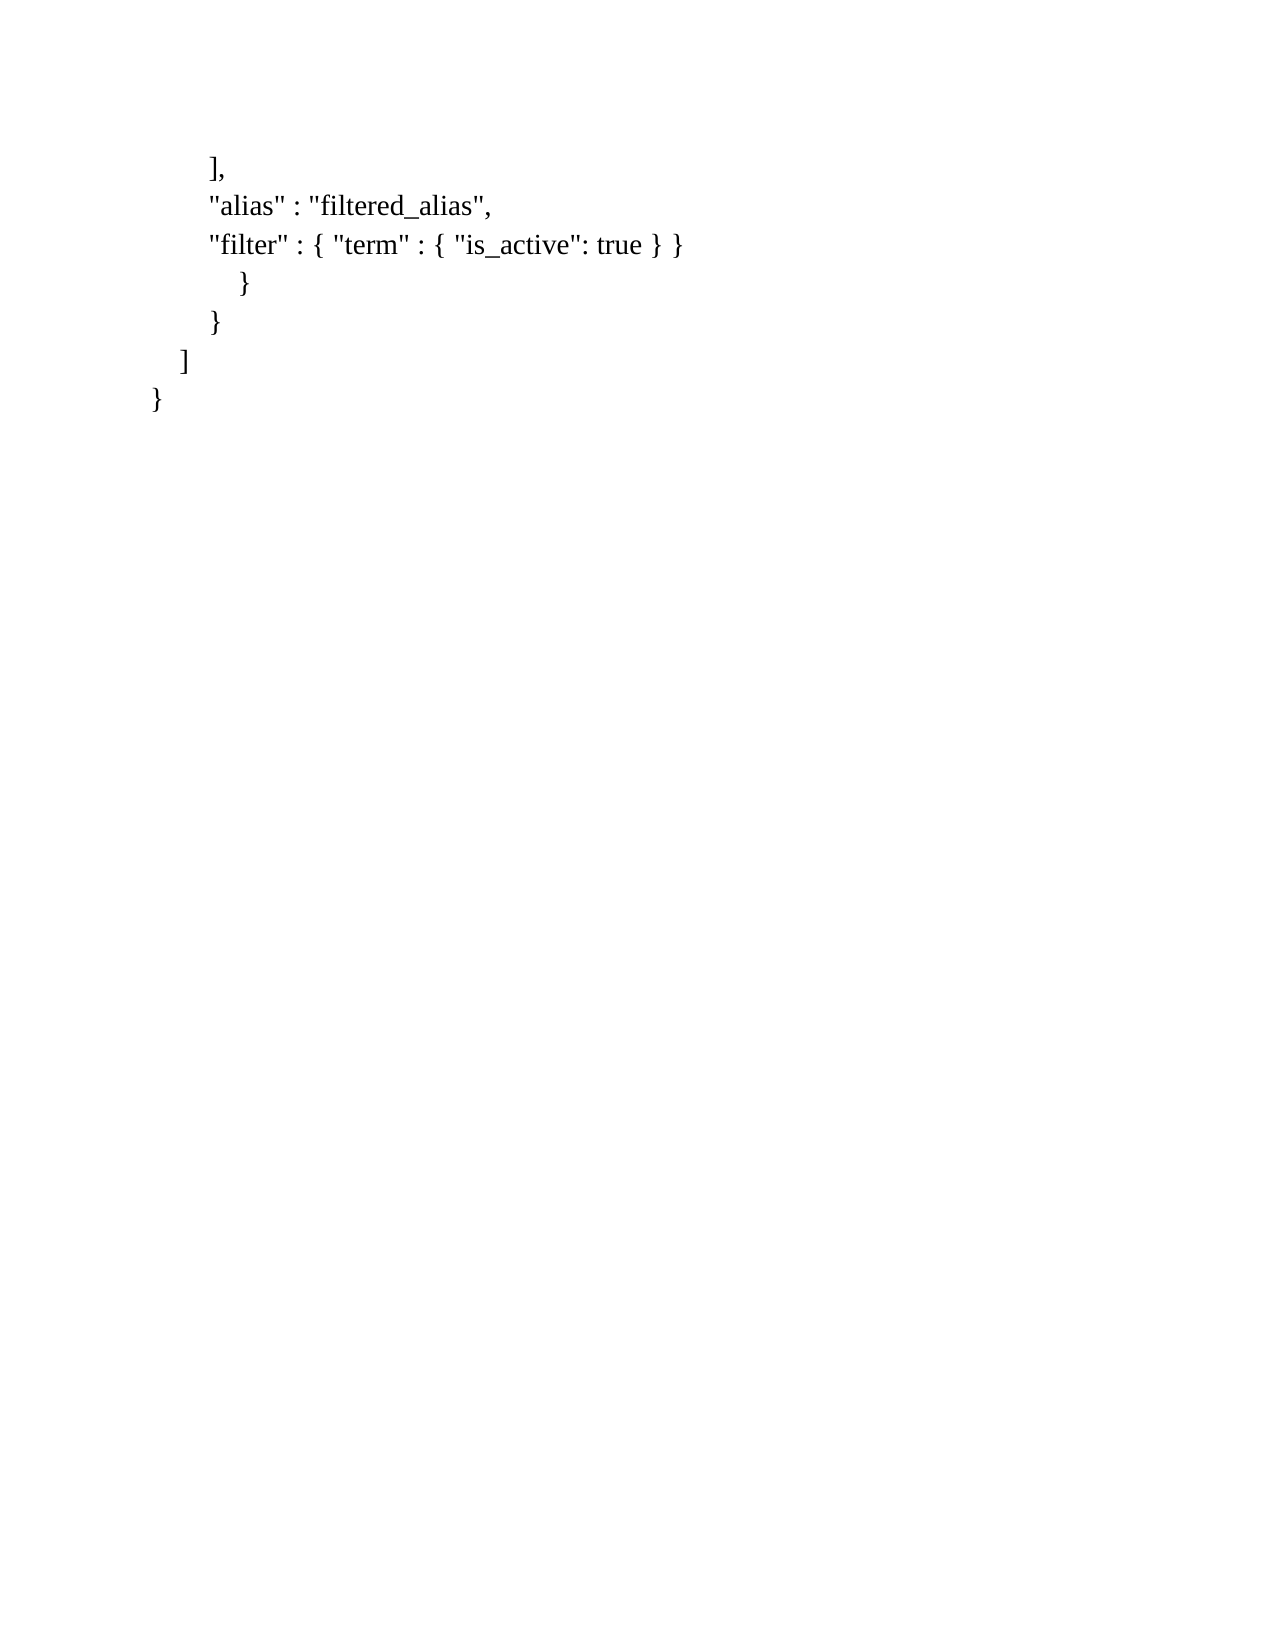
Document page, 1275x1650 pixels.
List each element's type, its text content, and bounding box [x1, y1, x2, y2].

text } [150, 266, 1125, 299]
text ] [150, 343, 1125, 376]
text ], [150, 150, 1125, 183]
text } [150, 304, 1125, 338]
text "filter" : { "term" : { "is_active": true } } [150, 227, 1125, 261]
text "alias" : "filtered_alias", [150, 188, 1125, 222]
text } [150, 381, 1125, 415]
